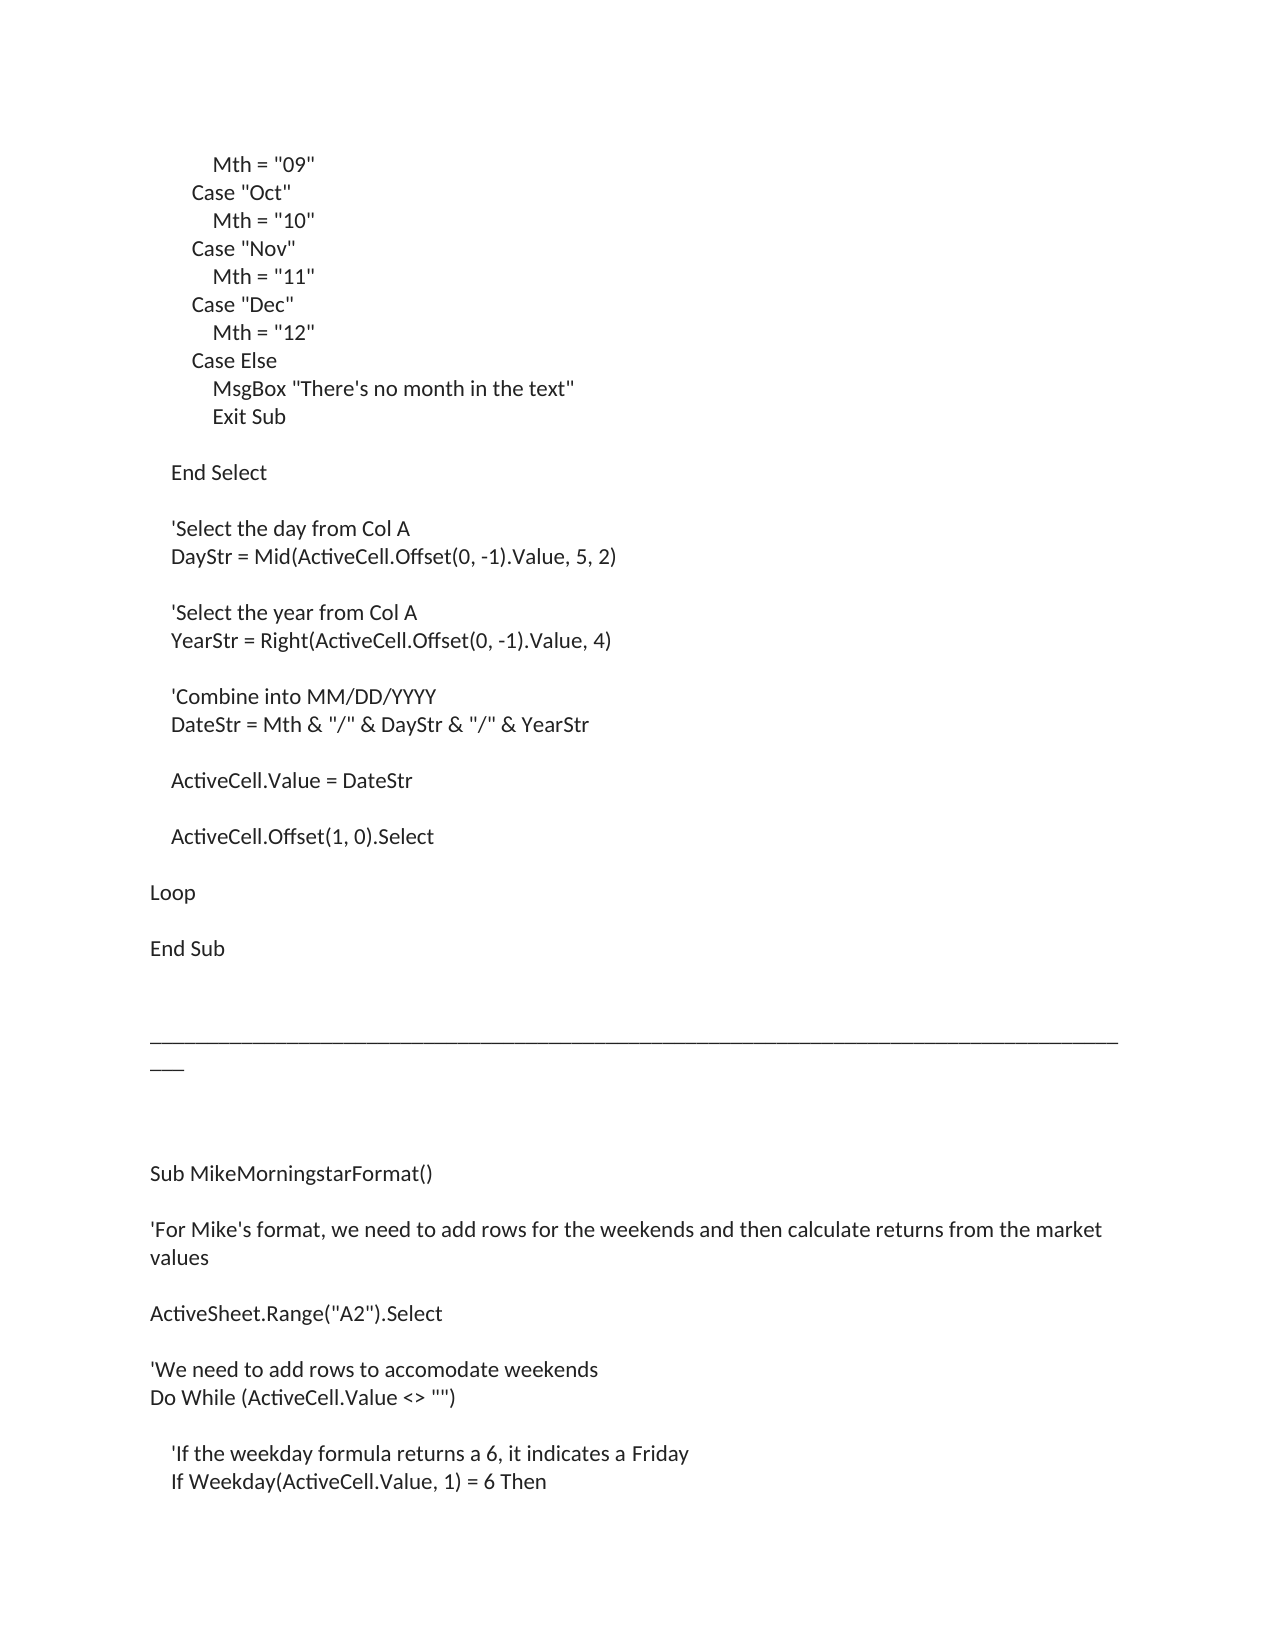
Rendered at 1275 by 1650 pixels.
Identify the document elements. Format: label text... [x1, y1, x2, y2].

text Sub MikeMorningstarFormat() [150, 1159, 1125, 1187]
text Mth = "11" [150, 262, 1125, 290]
text DayStr = Mid(ActiveCell.Offset(0, -1).Value, 5, 2) [150, 542, 1125, 570]
text Exit Sub [150, 402, 1125, 430]
text Case "Oct" [150, 178, 1125, 206]
text Mth = "10" [150, 206, 1125, 234]
text 'Combine into MM/DD/YYYY [150, 682, 1125, 710]
text DateStr = Mth & "/" & DayStr & "/" & YearStr [150, 710, 1125, 738]
text ActiveSheet.Range("A2").Select [150, 1299, 1125, 1327]
text ________________________________________________________________________________________ [150, 1019, 1125, 1075]
text 'We need to add rows to accomodate weekends [150, 1355, 1125, 1383]
text End Select [150, 458, 1125, 486]
text YearStr = Right(ActiveCell.Offset(0, -1).Value, 4) [150, 626, 1125, 654]
text Case "Dec" [150, 290, 1125, 318]
text ActiveCell.Offset(1, 0).Select [150, 822, 1125, 851]
text ActiveCell.Value = DateStr [150, 766, 1125, 794]
text Do While (ActiveCell.Value <> "") [150, 1383, 1125, 1411]
text 'Select the year from Col A [150, 598, 1125, 626]
text 'If the weekday formula returns a 6, it indicates a Friday [150, 1439, 1125, 1467]
text Case Else [150, 346, 1125, 374]
text Mth = "12" [150, 318, 1125, 346]
text 'For Mike's format, we need to add rows for the weekends and then calculate returns from the market values [150, 1215, 1125, 1271]
text 'Select the day from Col A [150, 514, 1125, 542]
text End Sub [150, 934, 1125, 963]
text If Weekday(ActiveCell.Value, 1) = 6 Then [150, 1467, 1125, 1495]
text MsgBox "There's no month in the text" [150, 374, 1125, 402]
text Mth = "09" [150, 150, 1125, 178]
text Loop [150, 878, 1125, 907]
text Case "Nov" [150, 234, 1125, 262]
